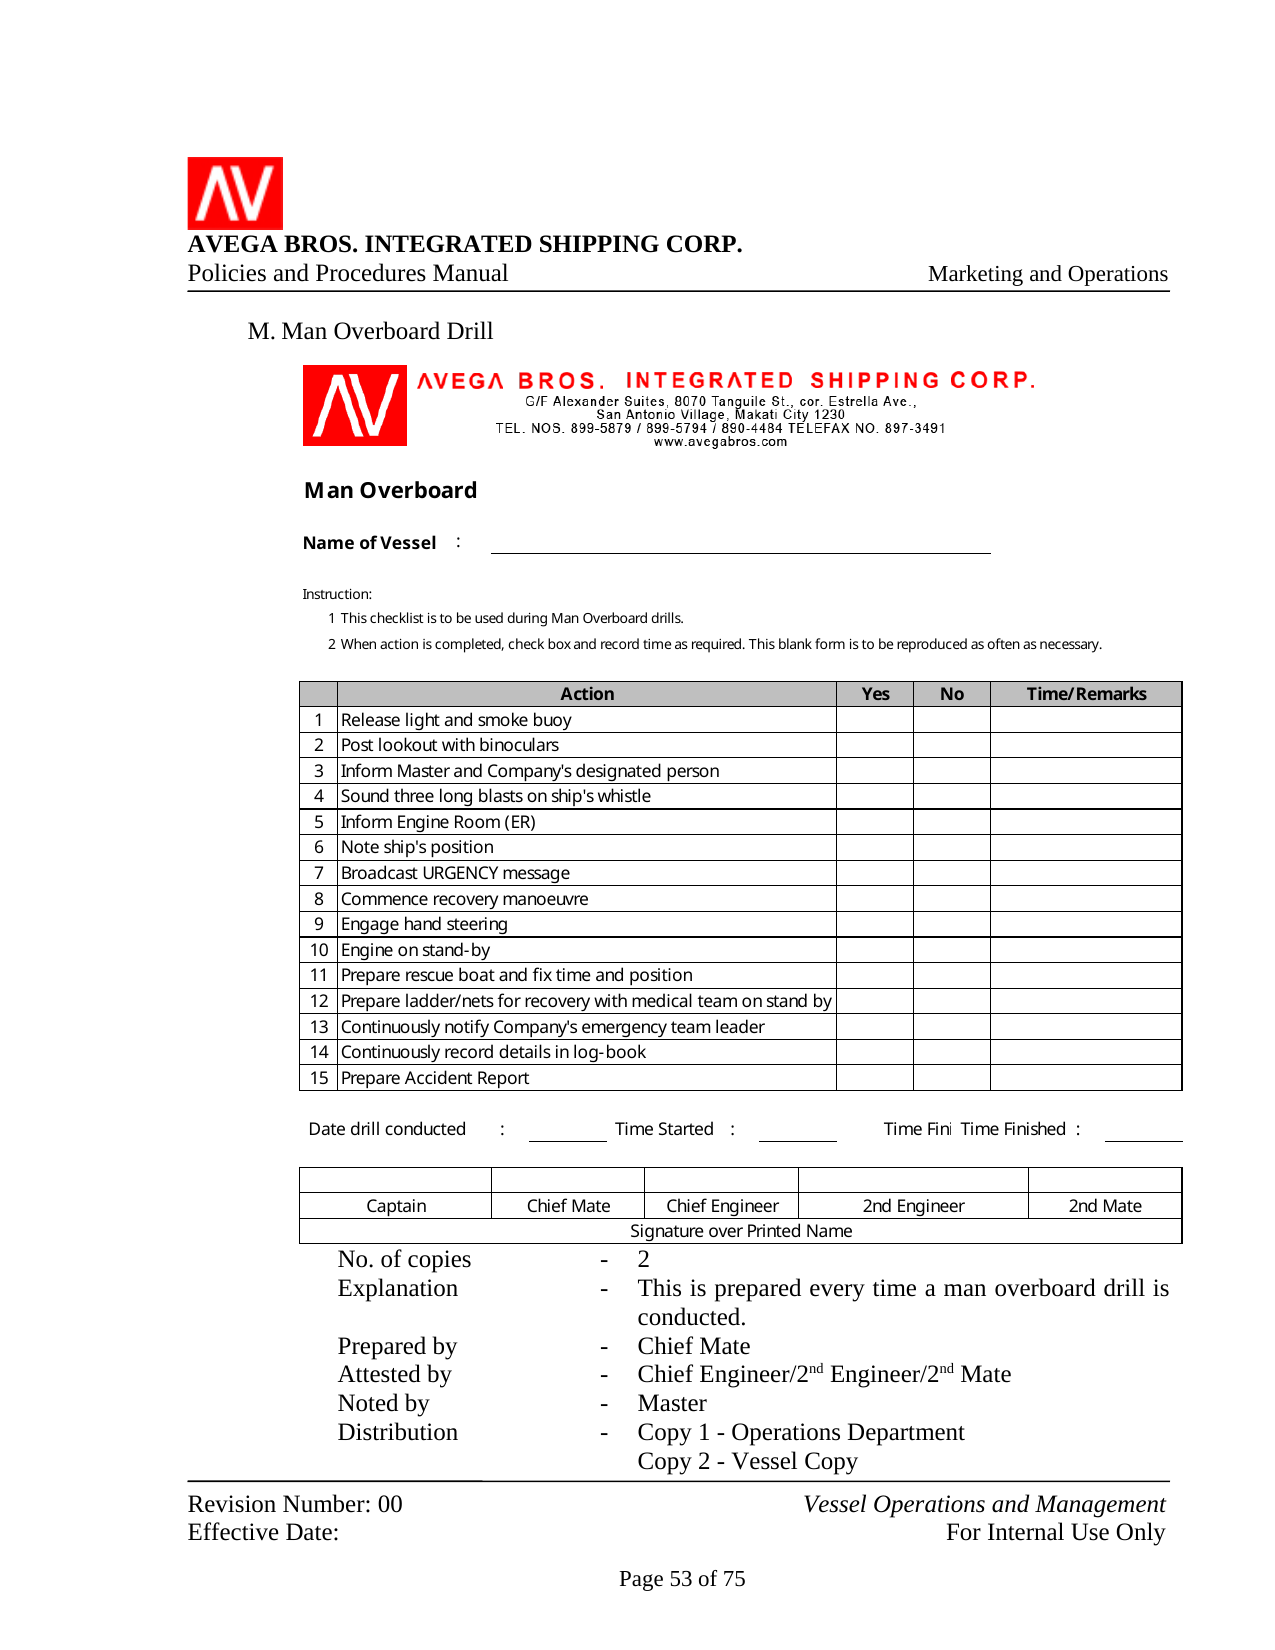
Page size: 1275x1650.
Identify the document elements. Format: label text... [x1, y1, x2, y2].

picture [187, 157, 283, 230]
text Explanation - This is prepared every time a man overboard drill is conducted. [337, 1273, 1170, 1331]
text No. of copies - 2 [337, 1244, 1170, 1273]
list Man Overboard [247, 316, 1170, 344]
